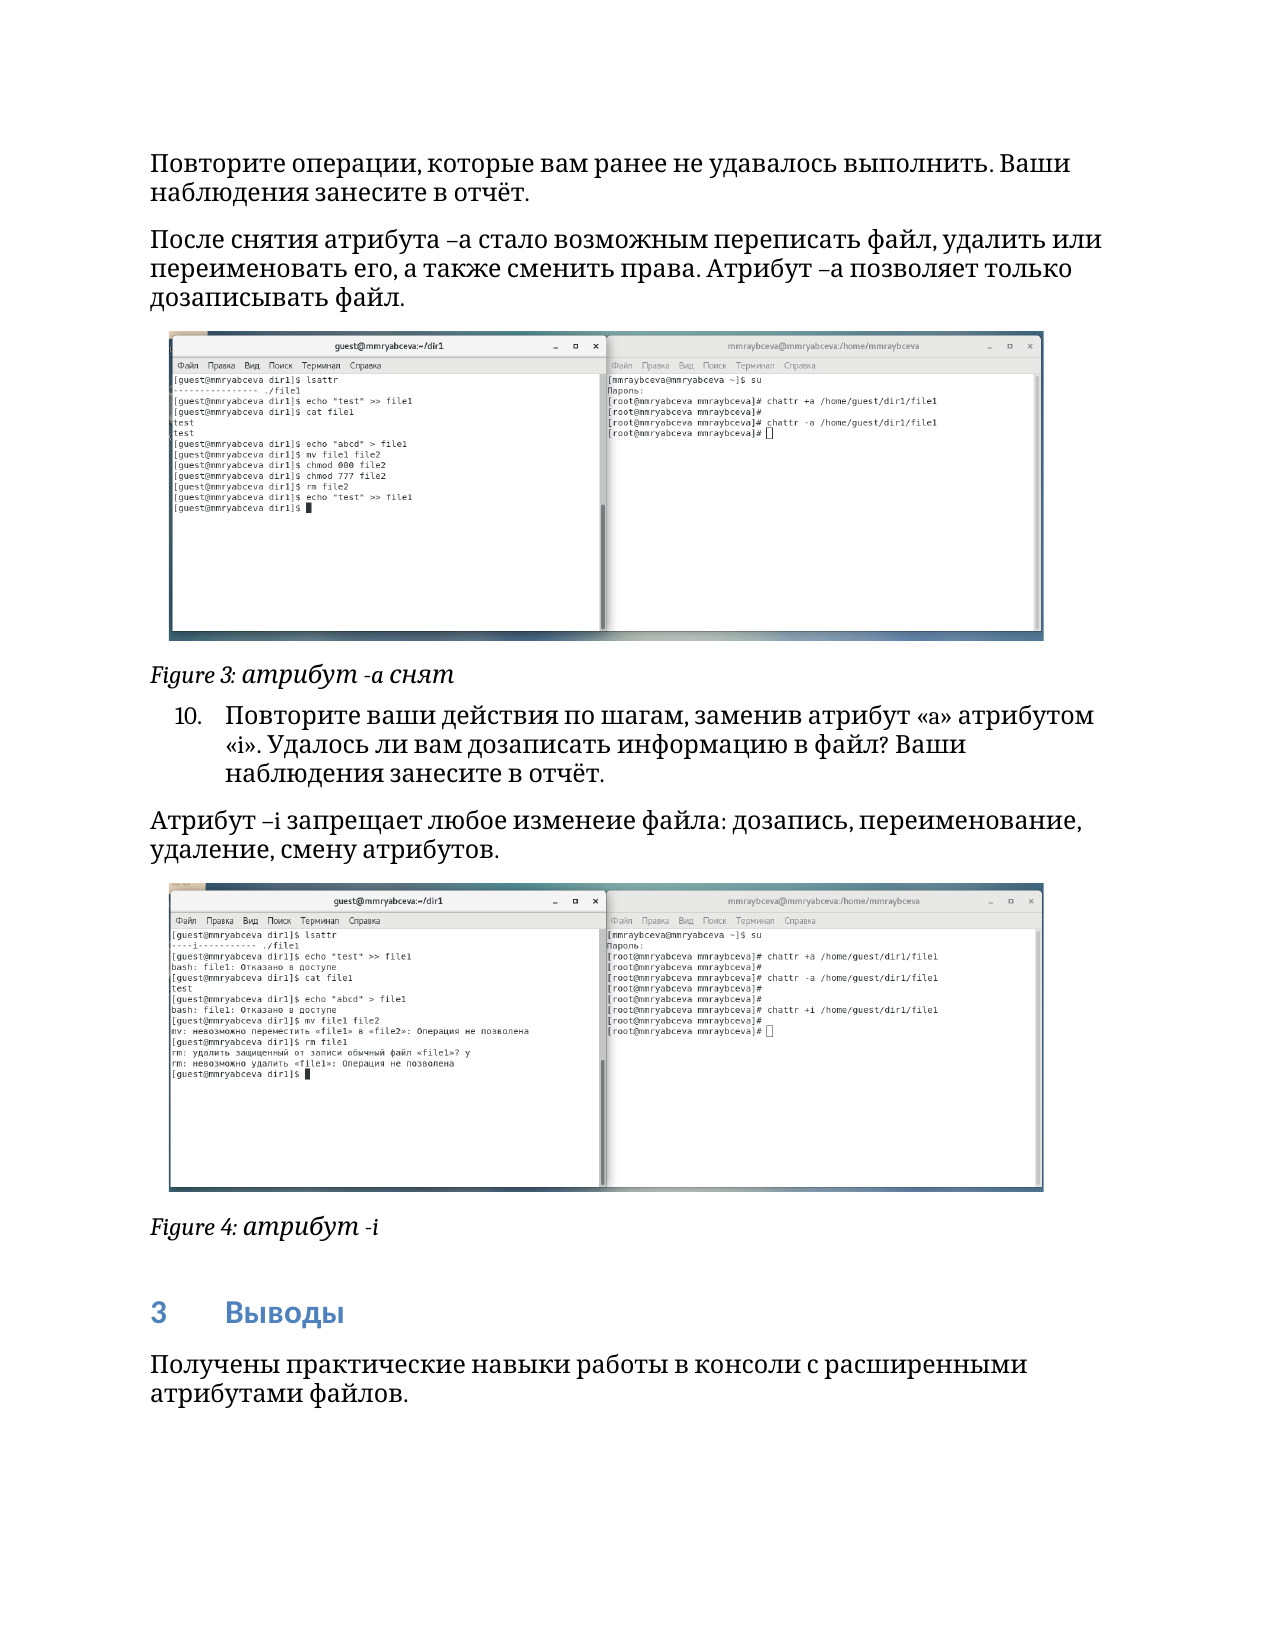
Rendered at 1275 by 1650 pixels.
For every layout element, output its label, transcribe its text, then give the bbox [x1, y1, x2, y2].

text Атрибут –i запрещает любое изменеие файла: дозапись, переименование, удаление, смену атрибутов. [150, 807, 1125, 865]
list Повторите ваши действия по шагам, заменив атрибут «a» атрибутом «i». Удалось ли вам дозаписать информацию в файл? Ваши наблюдения занесите в отчёт. [175, 702, 1125, 788]
picture [168, 883, 1044, 1192]
text Повторите операции, которые вам ранее не удавалось выполнить. Ваши наблюдения занесите в отчёт. [150, 150, 1125, 207]
text После снятия атрибута –а стало возможным переписать файл, удалить или переименовать его, а также сменить права. Атрибут –а позволяет только дозаписывать файл. [150, 226, 1125, 312]
text Figure 3: атрибут -a снят [150, 661, 1125, 690]
subtitle 3 Выводы [150, 1291, 1125, 1332]
text Figure 4: атрибут -i [150, 1213, 1125, 1241]
text Получены практические навыки работы в консоли с расширенными атрибутами файлов. [150, 1351, 1125, 1408]
picture [168, 331, 1044, 641]
